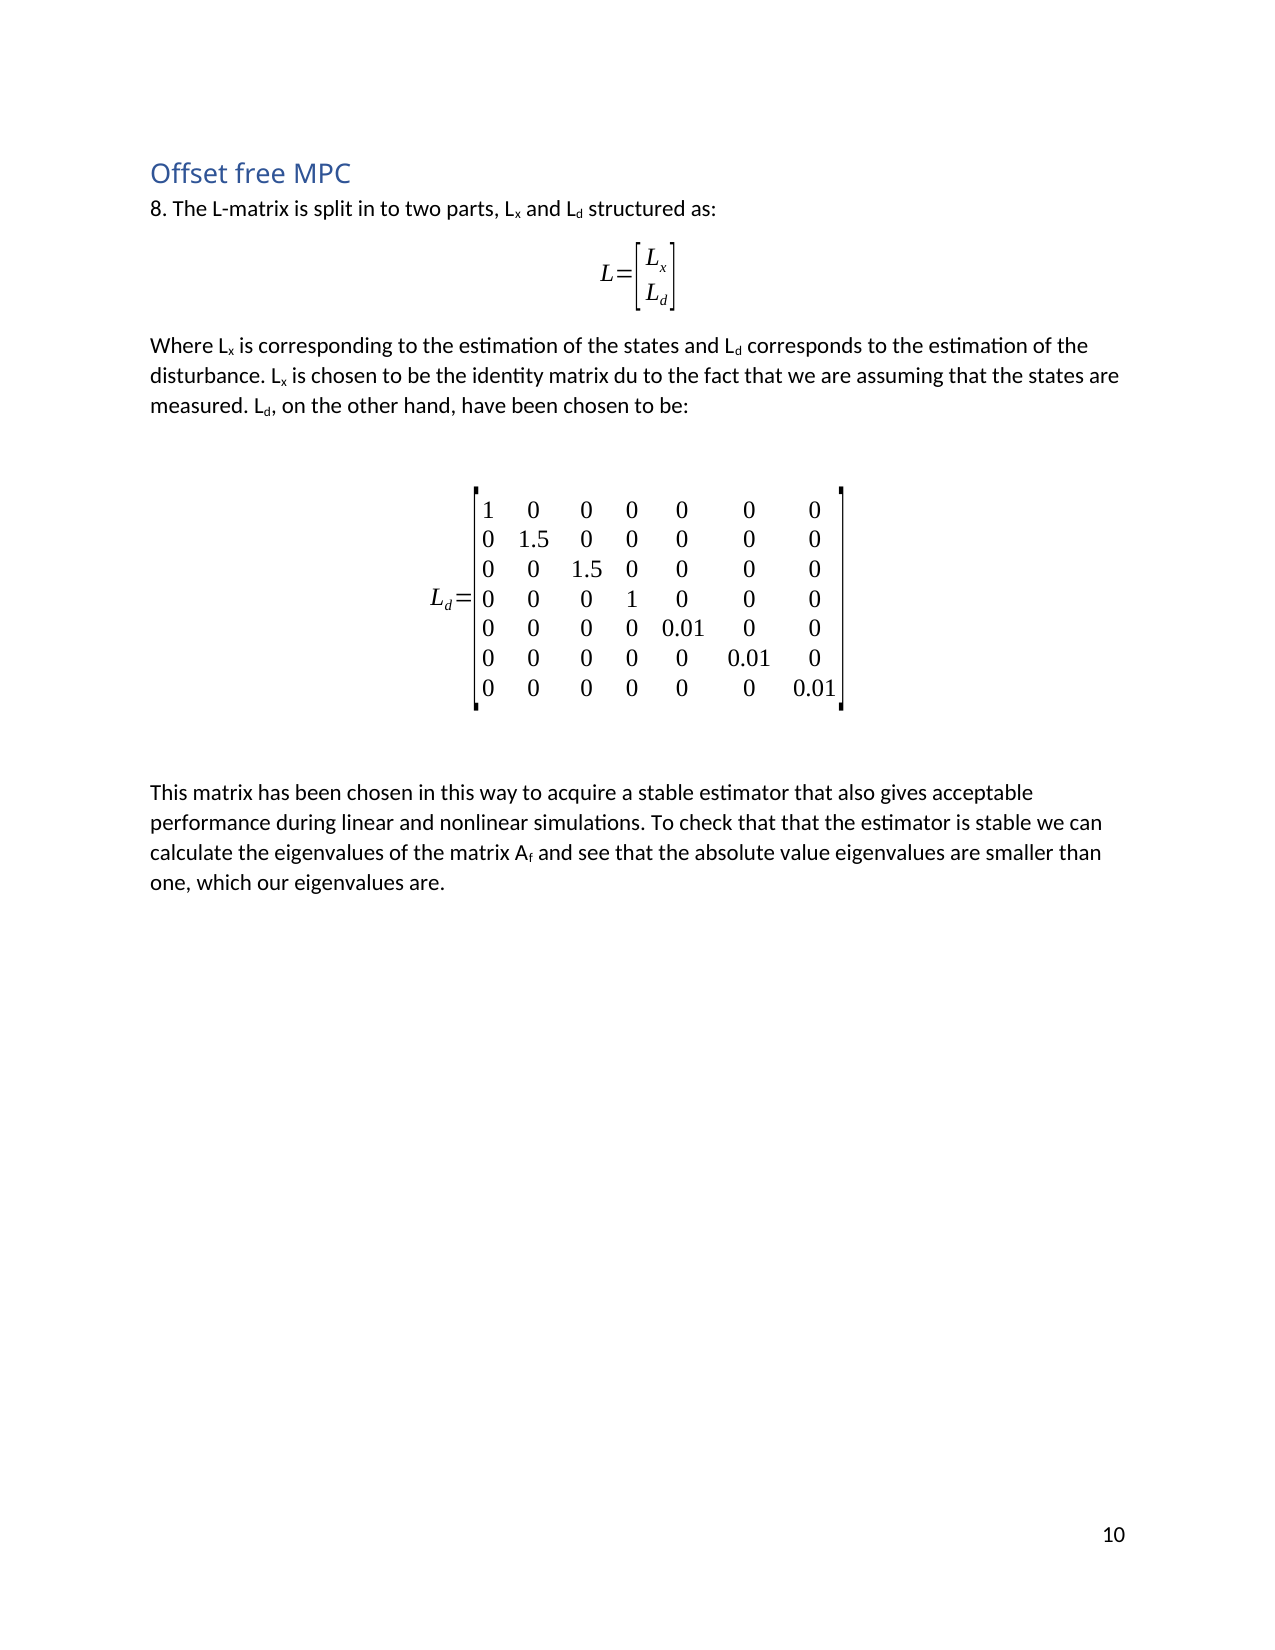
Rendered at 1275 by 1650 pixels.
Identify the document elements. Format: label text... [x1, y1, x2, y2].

text 8. The L-matrix is split in to two parts, Lx and Ld structured as: [150, 194, 1125, 222]
text This matrix has been chosen in this way to acquire a stable estimator that also gives acceptable performance during linear and nonlinear simulations. To check that that the estimator is stable we can calculate the eigenvalues of the matrix Af and see that the absolute value eigenvalues are smaller than one, which our eigenvalues are. [150, 778, 1125, 896]
text Where Lx is corresponding to the estimation of the states and Ld corresponds to the estimation of the disturbance. Lx is chosen to be the identity matrix du to the fact that we are assuming that the states are measured. Ld, on the other hand, have been chosen to be: [150, 331, 1125, 419]
subtitle Offset free MPC [150, 154, 1125, 191]
